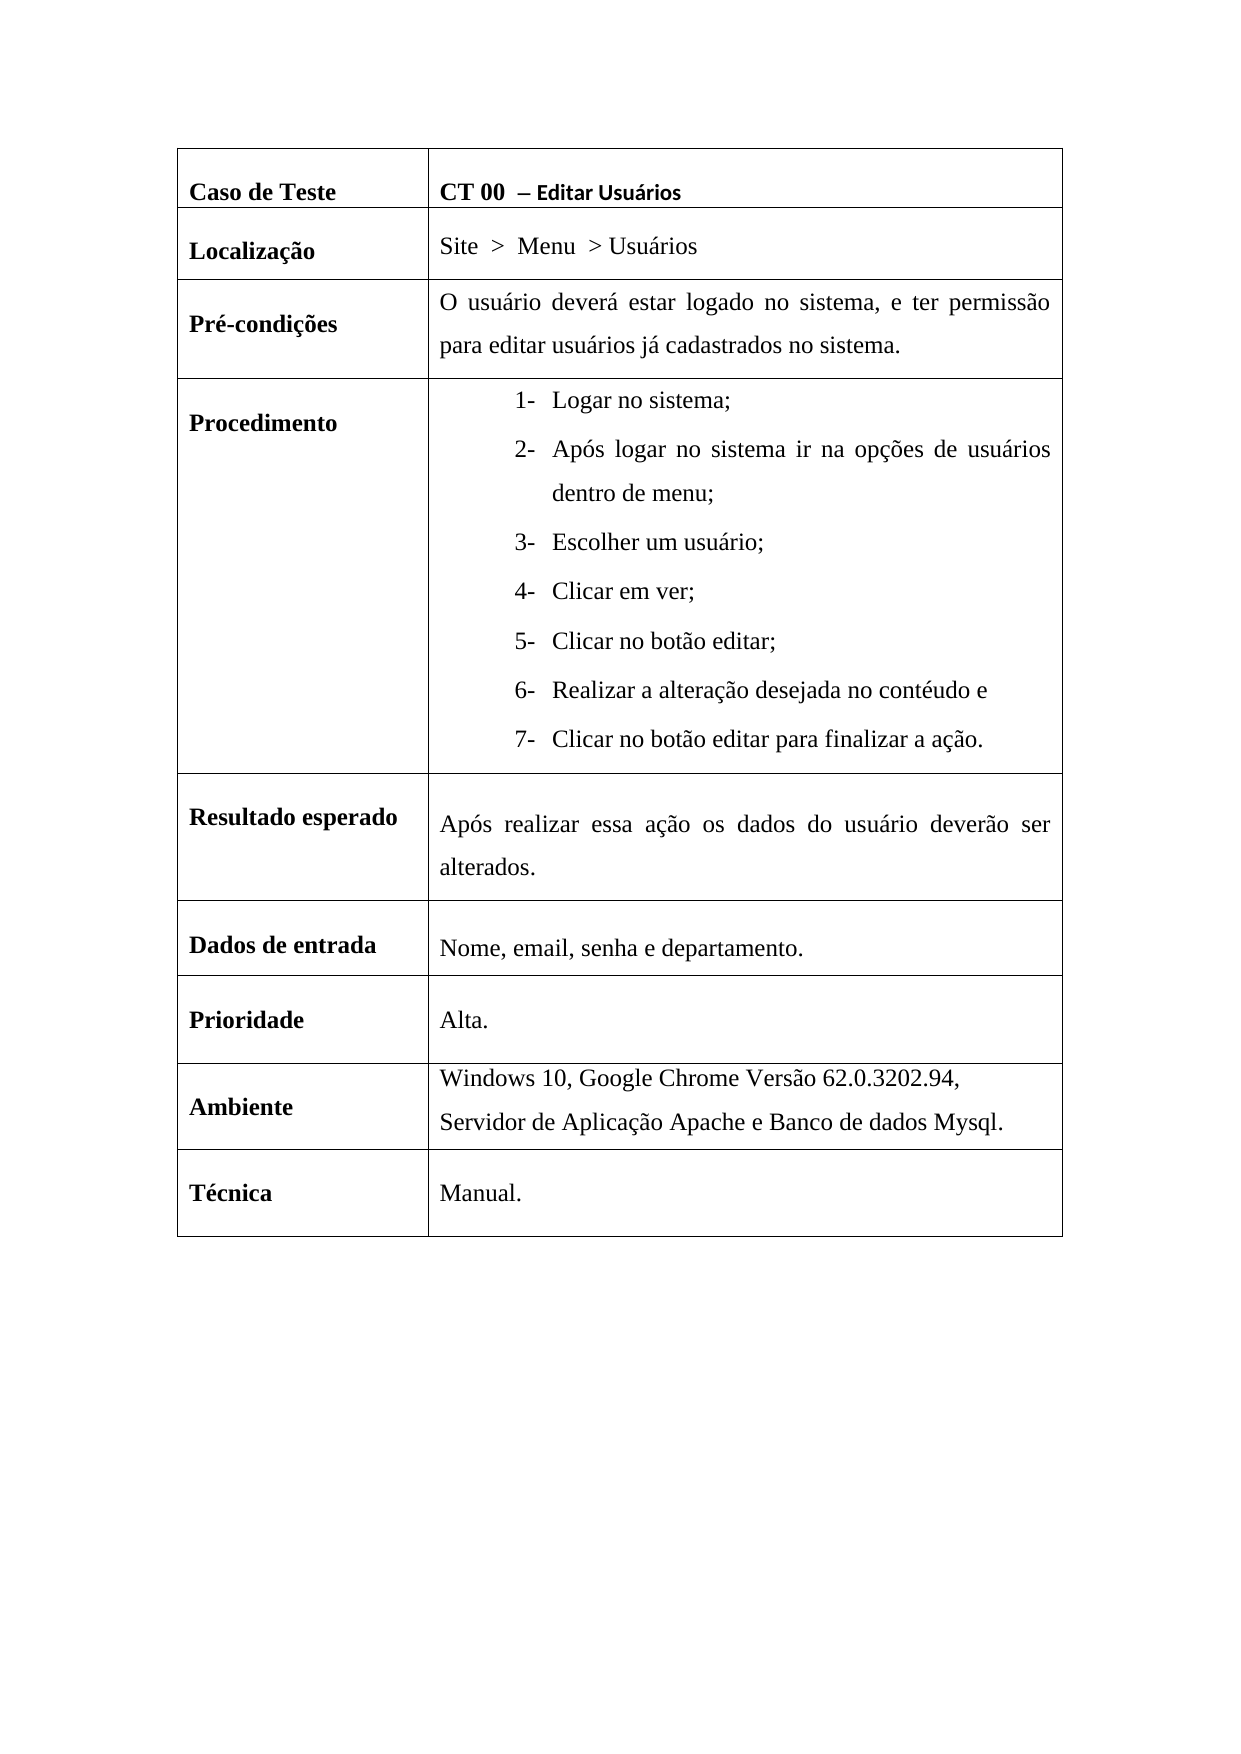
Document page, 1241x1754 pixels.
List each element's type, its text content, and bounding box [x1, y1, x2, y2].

table_cell Alta. [429, 976, 1062, 1062]
table_cell Manual. [429, 1150, 1062, 1236]
table_cell Prioridade [178, 976, 428, 1062]
table_cell Técnica [178, 1150, 428, 1236]
table_cell Resultado esperado [178, 774, 428, 900]
table_header Caso de Teste [178, 149, 428, 207]
table_cell Dados de entrada [178, 901, 428, 975]
table_cell Após realizar essa ação os dados do usuário deverão ser alterados. [429, 774, 1062, 900]
table_cell Nome, email, senha e departamento. [429, 901, 1062, 975]
table_cell Logar no sistema; Após logar no sistema ir na opções de usuários dentro de menu; Escolher um usuário; Clicar em ver; Clicar no botão editar; Realizar a alteração desejada no contéudo e Clicar no botão editar para finalizar a ação. [429, 379, 1062, 773]
table_cell Localização [178, 208, 428, 279]
table_cell Windows 10, Google Chrome Versão 62.0.3202.94, Servidor de Aplicação Apache e Banco de dados Mysql. [429, 1064, 1062, 1148]
table_cell Pré-condições [178, 280, 428, 378]
table_cell Site > Menu > Usuários [429, 208, 1062, 279]
table_header CT 00 – Editar Usuários [429, 149, 1062, 207]
table_cell O usuário deverá estar logado no sistema, e ter permissão para editar usuários já cadastrados no sistema. [429, 280, 1062, 378]
table_cell Ambiente [178, 1064, 428, 1148]
table_cell Procedimento [178, 379, 428, 773]
